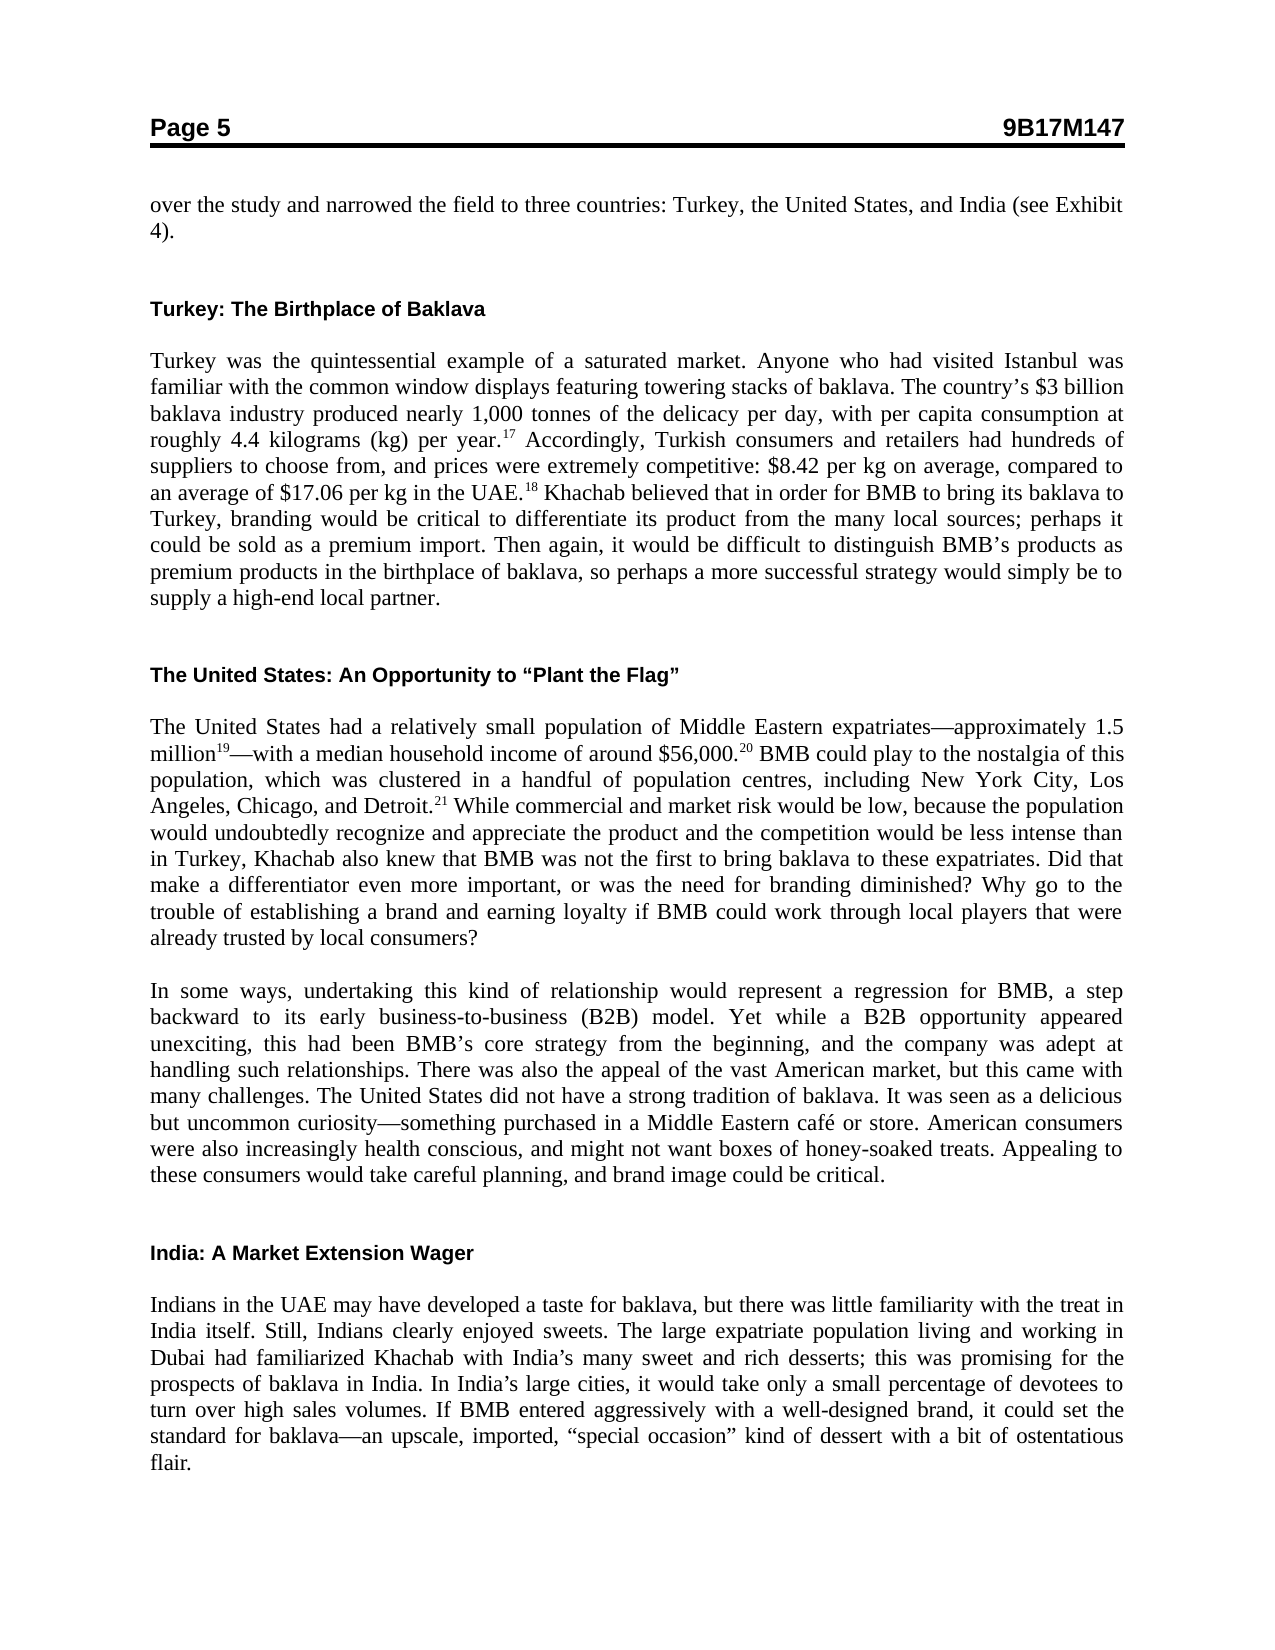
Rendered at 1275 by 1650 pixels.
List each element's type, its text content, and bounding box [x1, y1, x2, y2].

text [150, 191, 1125, 244]
text Turkey: The Birthplace of Baklava [150, 297, 1125, 321]
text In some ways, undertaking this kind of relationship would represent a regression for BMB, a step backward to its early business-to-business (B2B) model. Yet while a B2B opportunity appeared unexciting, this had been BMB’s core strategy from the beginning, and the company was adept at handling such relationships. There was also the appeal of the vast American market, but this came with many challenges. The United States did not have a strong tradition of baklava. It was seen as a delicious but uncommon curiosity—something purchased in a Middle Eastern café or store. American consumers were also increasingly health conscious, and might not want boxes of honey-soaked treats. Appealing to these consumers would take careful planning, and brand image could be critical. [150, 977, 1125, 1188]
text India: A Market Extension Wager [150, 1241, 1125, 1264]
text The United States: An Opportunity to “Plant the Flag” [150, 663, 1125, 687]
text Turkey was the quintessential example of a saturated market. Anyone who had visited Istanbul was familiar with the common window displays featuring towering stacks of baklava. The country’s $3 billion baklava industry produced nearly 1,000 tonnes of the delicacy per day, with per capita consumption at roughly 4.4 kilograms (kg) per year. Accordingly, Turkish consumers and retailers had hundreds of suppliers to choose from, and prices were extremely competitive: $8.42 per kg on average, compared to an average of $17.06 per kg in the UAE. Khachab believed that in order for BMB to bring its baklava to Turkey, branding would be critical to differentiate its product from the many local sources; perhaps it could be sold as a premium import. Then again, it would be difficult to distinguish BMB’s products as premium products in the birthplace of baklava, so perhaps a more successful strategy would simply be to supply a high-end local partner. [150, 347, 1125, 610]
text The United States had a relatively small population of Middle Eastern expatriates—approximately 1.5 million—with a median household income of around $56,000. BMB could play to the nostalgia of this population, which was clustered in a handful of population centres, including New York City, Los Angeles, Chicago, and Detroit. While commercial and market risk would be low, because the population would undoubtedly recognize and appreciate the product and the competition would be less intense than in Turkey, Khachab also knew that BMB was not the first to bring baklava to these expatriates. Did that make a differentiator even more important, or was the need for branding diminished? Why go to the trouble of establishing a brand and earning loyalty if BMB could work through local players that were already trusted by local consumers? [150, 713, 1125, 951]
text Indians in the UAE may have developed a taste for baklava, but there was little familiarity with the treat in India itself. Still, Indians clearly enjoyed sweets. The large expatriate population living and working in Dubai had familiarized Khachab with India’s many sweet and rich desserts; this was promising for the prospects of baklava in India. In India’s large cities, it would take only a small percentage of devotees to turn over high sales volumes. If BMB entered aggressively with a well-designed brand, it could set the standard for baklava—an upscale, imported, “special occasion” kind of dessert with a bit of ostentatious flair. [150, 1291, 1125, 1475]
